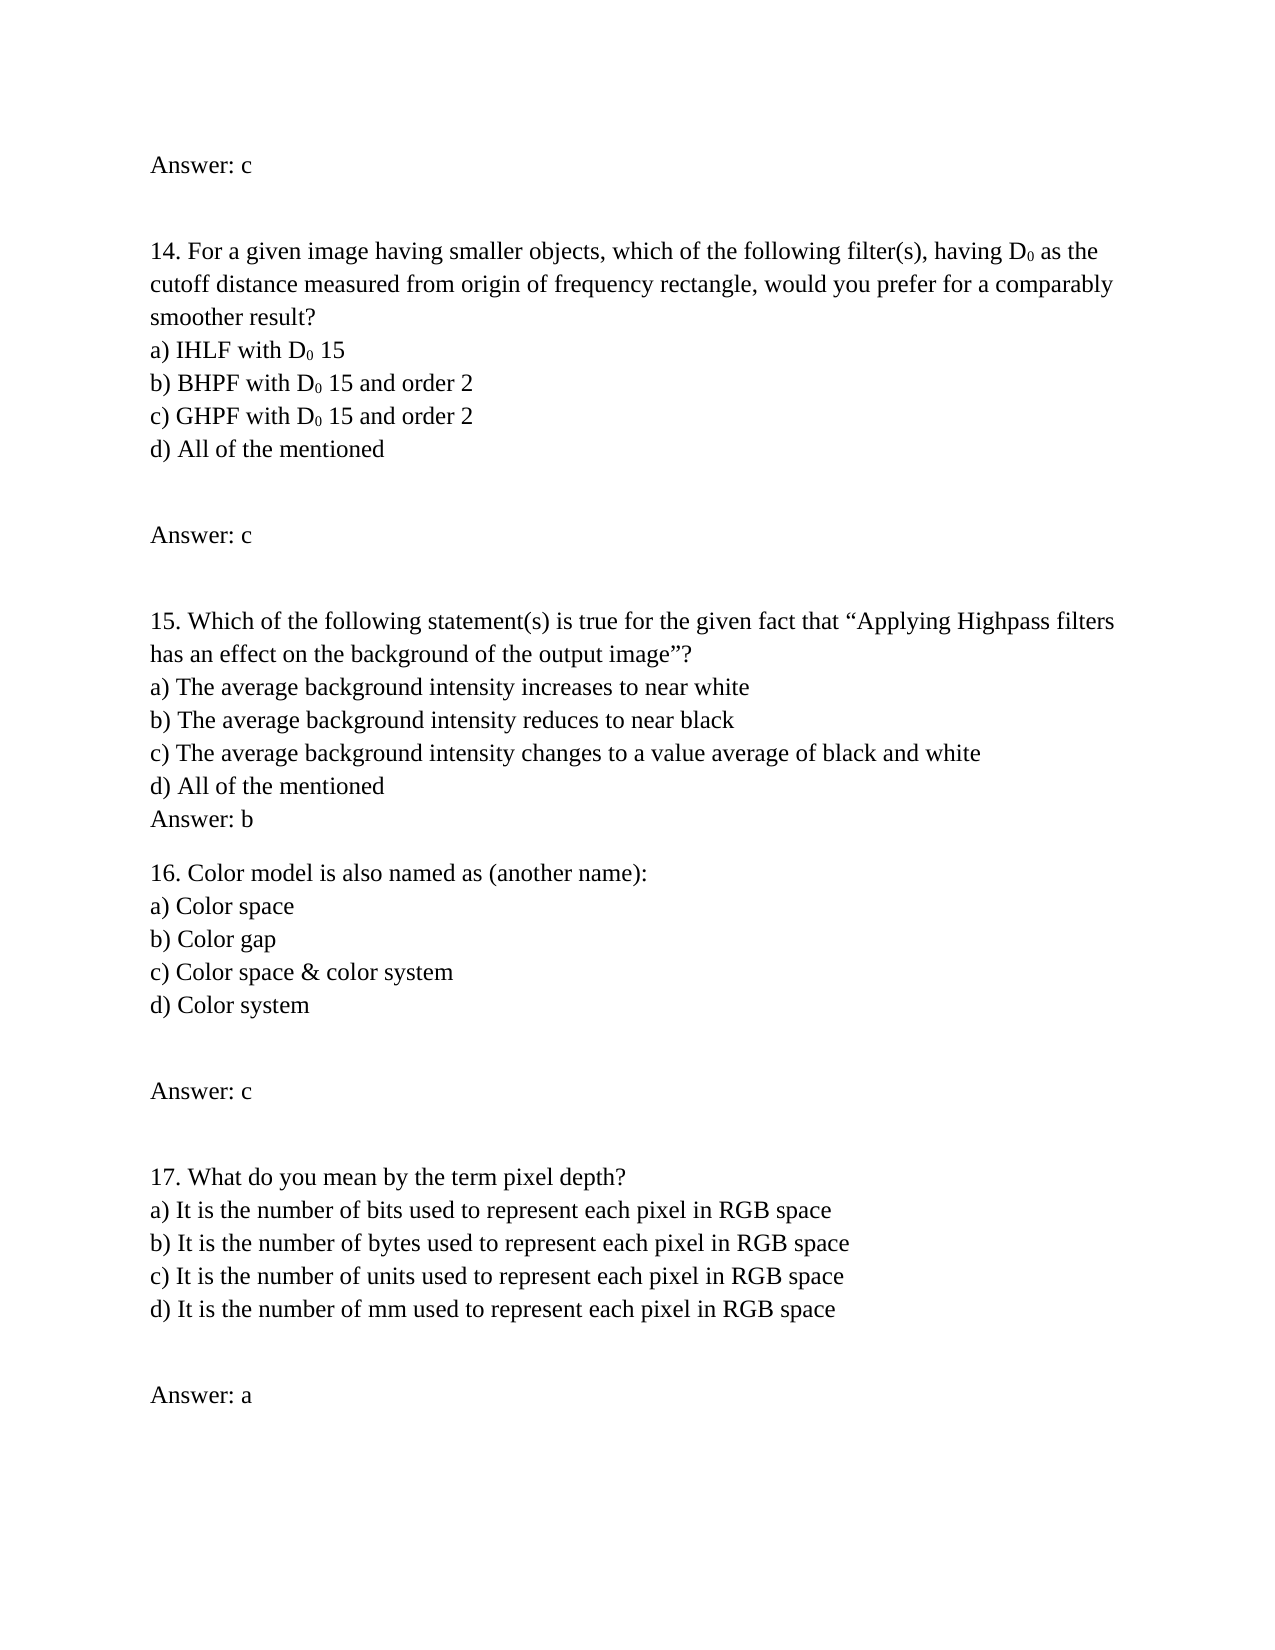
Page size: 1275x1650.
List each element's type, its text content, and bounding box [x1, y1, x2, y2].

text Answer: c [150, 520, 1125, 581]
text Answer: a [150, 1380, 1125, 1441]
text 15. Which of the following statement(s) is true for the given fact that “Applying Highpass filters has an effect on the background of the output image”? a) The average background intensity increases to near white b) The average background intensity reduces to near black c) The average background intensity changes to a value average of black and white d) All of the mentioned Answer: b [150, 606, 1125, 833]
text Answer: c [150, 1076, 1125, 1137]
text 17. What do you mean by the term pixel depth? a) It is the number of bits used to represent each pixel in RGB space b) It is the number of bytes used to represent each pixel in RGB space c) It is the number of units used to represent each pixel in RGB space d) It is the number of mm used to represent each pixel in RGB space [150, 1162, 1125, 1355]
text 16. Color model is also named as (another name): a) Color space b) Color gap c) Color space & color system d) Color system [150, 858, 1125, 1051]
text 14. For a given image having smaller objects, which of the following filter(s), having D0 as the cutoff distance measured from origin of frequency rectangle, would you prefer for a comparably smoother result? a) IHLF with D0 15 b) BHPF with D0 15 and order 2 c) GHPF with D0 15 and order 2 d) All of the mentioned [150, 236, 1125, 495]
text Answer: c [150, 150, 1125, 211]
